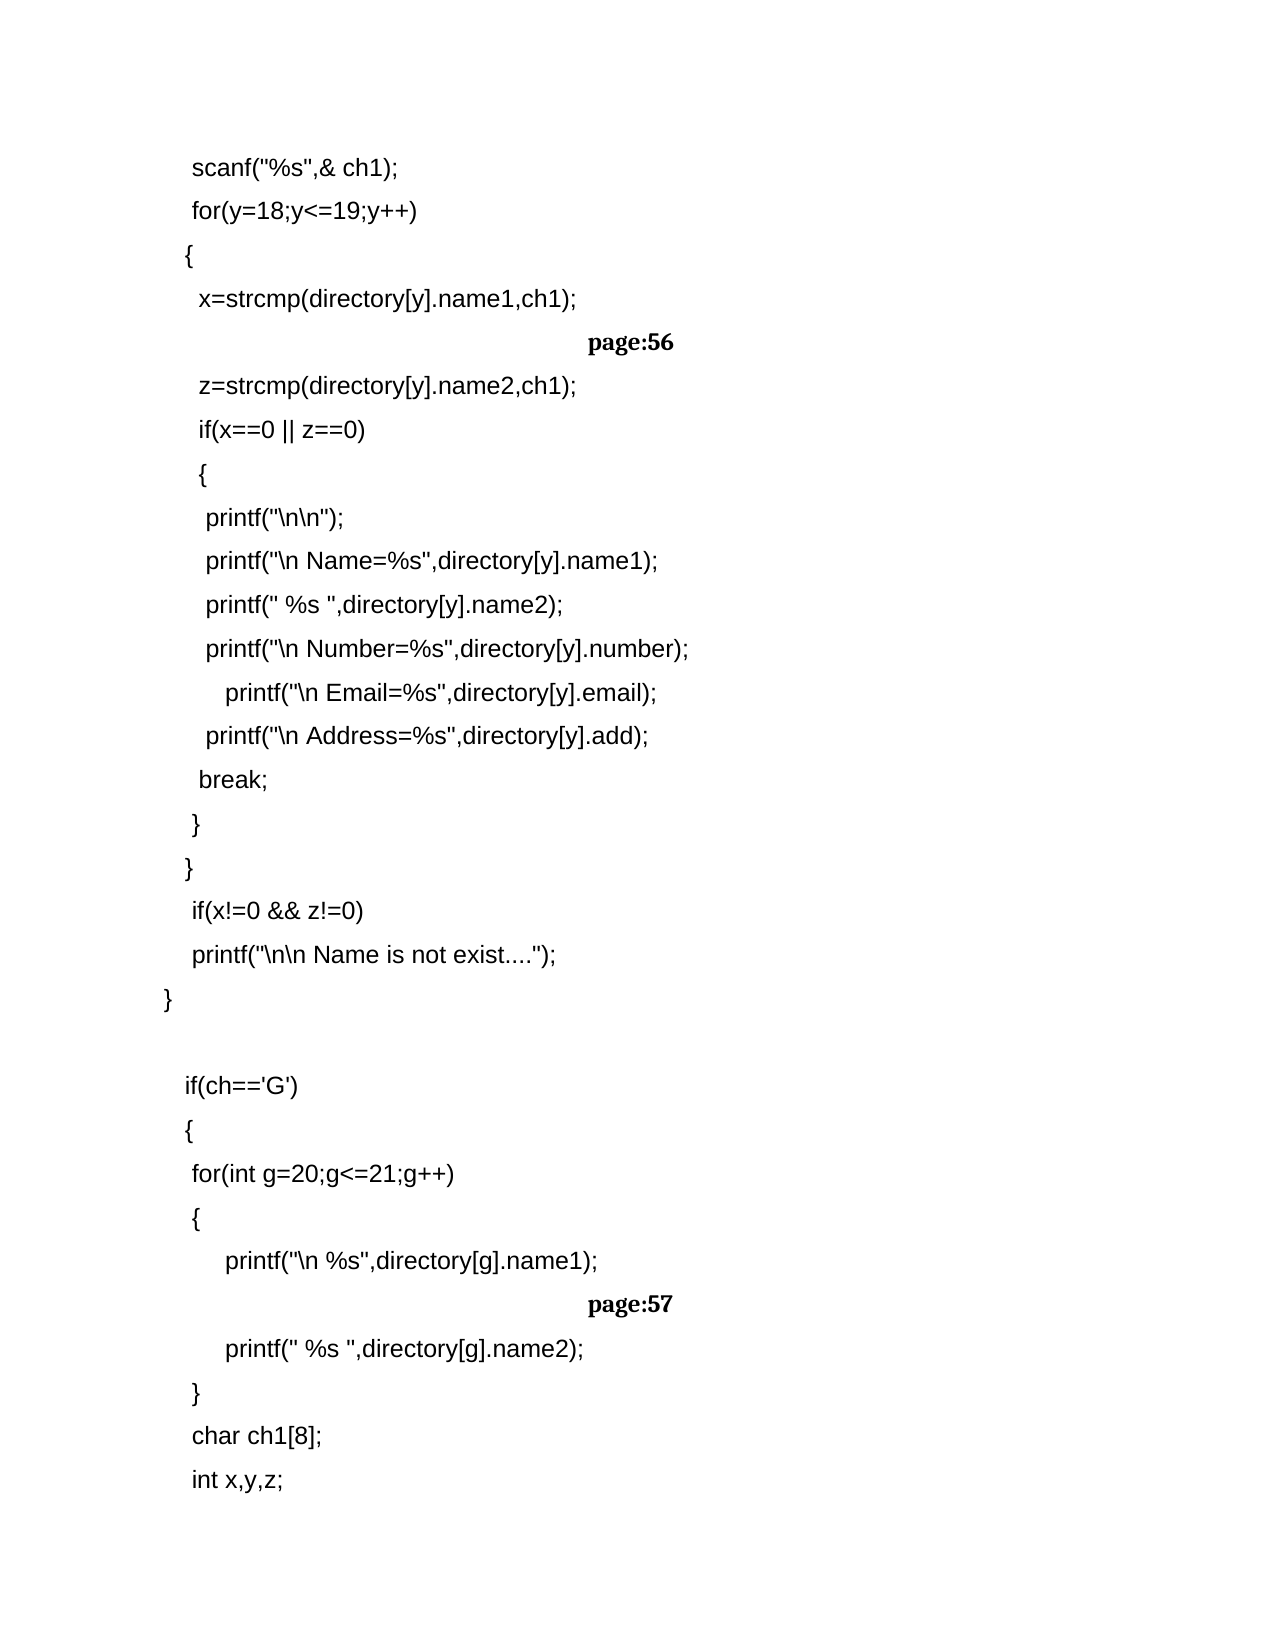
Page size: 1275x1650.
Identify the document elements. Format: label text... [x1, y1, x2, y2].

text int x,y,z; [150, 1462, 1125, 1494]
text char ch1[8]; [150, 1419, 1125, 1450]
text if(x!=0 && z!=0) [150, 894, 1125, 925]
text printf(" %s ",directory[y].name2); [150, 587, 1125, 619]
text printf("\n Number=%s",directory[y].number); [150, 631, 1125, 662]
text { [150, 456, 1125, 487]
text scanf("%s",& ch1); [150, 150, 1125, 181]
text break; [150, 762, 1125, 794]
text printf("\n %s",directory[g].name1); [150, 1244, 1125, 1275]
text printf("\n Name=%s",directory[y].name1); [150, 544, 1125, 575]
text printf("\n Email=%s",directory[y].email); [150, 675, 1125, 706]
text { [150, 1200, 1125, 1231]
text printf("\n\n Name is not exist...."); [150, 937, 1125, 969]
text if(x==0 || z==0) [150, 412, 1125, 444]
text printf("\n\n"); [150, 500, 1125, 531]
text for(int g=20;g<=21;g++) [150, 1156, 1125, 1187]
text } [150, 981, 1125, 1012]
text } [150, 1375, 1125, 1406]
text } [150, 806, 1125, 837]
text z=strcmp(directory[y].name2,ch1); [150, 369, 1125, 400]
text printf(" %s ",directory[g].name2); [150, 1331, 1125, 1362]
text page:57 [150, 1287, 1125, 1319]
text x=strcmp(directory[y].name1,ch1); [150, 281, 1125, 312]
text if(ch=='G') [150, 1069, 1125, 1100]
text { [150, 1112, 1125, 1144]
text printf("\n Address=%s",directory[y].add); [150, 719, 1125, 750]
text for(y=18;y<=19;y++) [150, 194, 1125, 225]
text { [150, 237, 1125, 269]
text } [150, 850, 1125, 881]
text page:56 [150, 325, 1125, 356]
